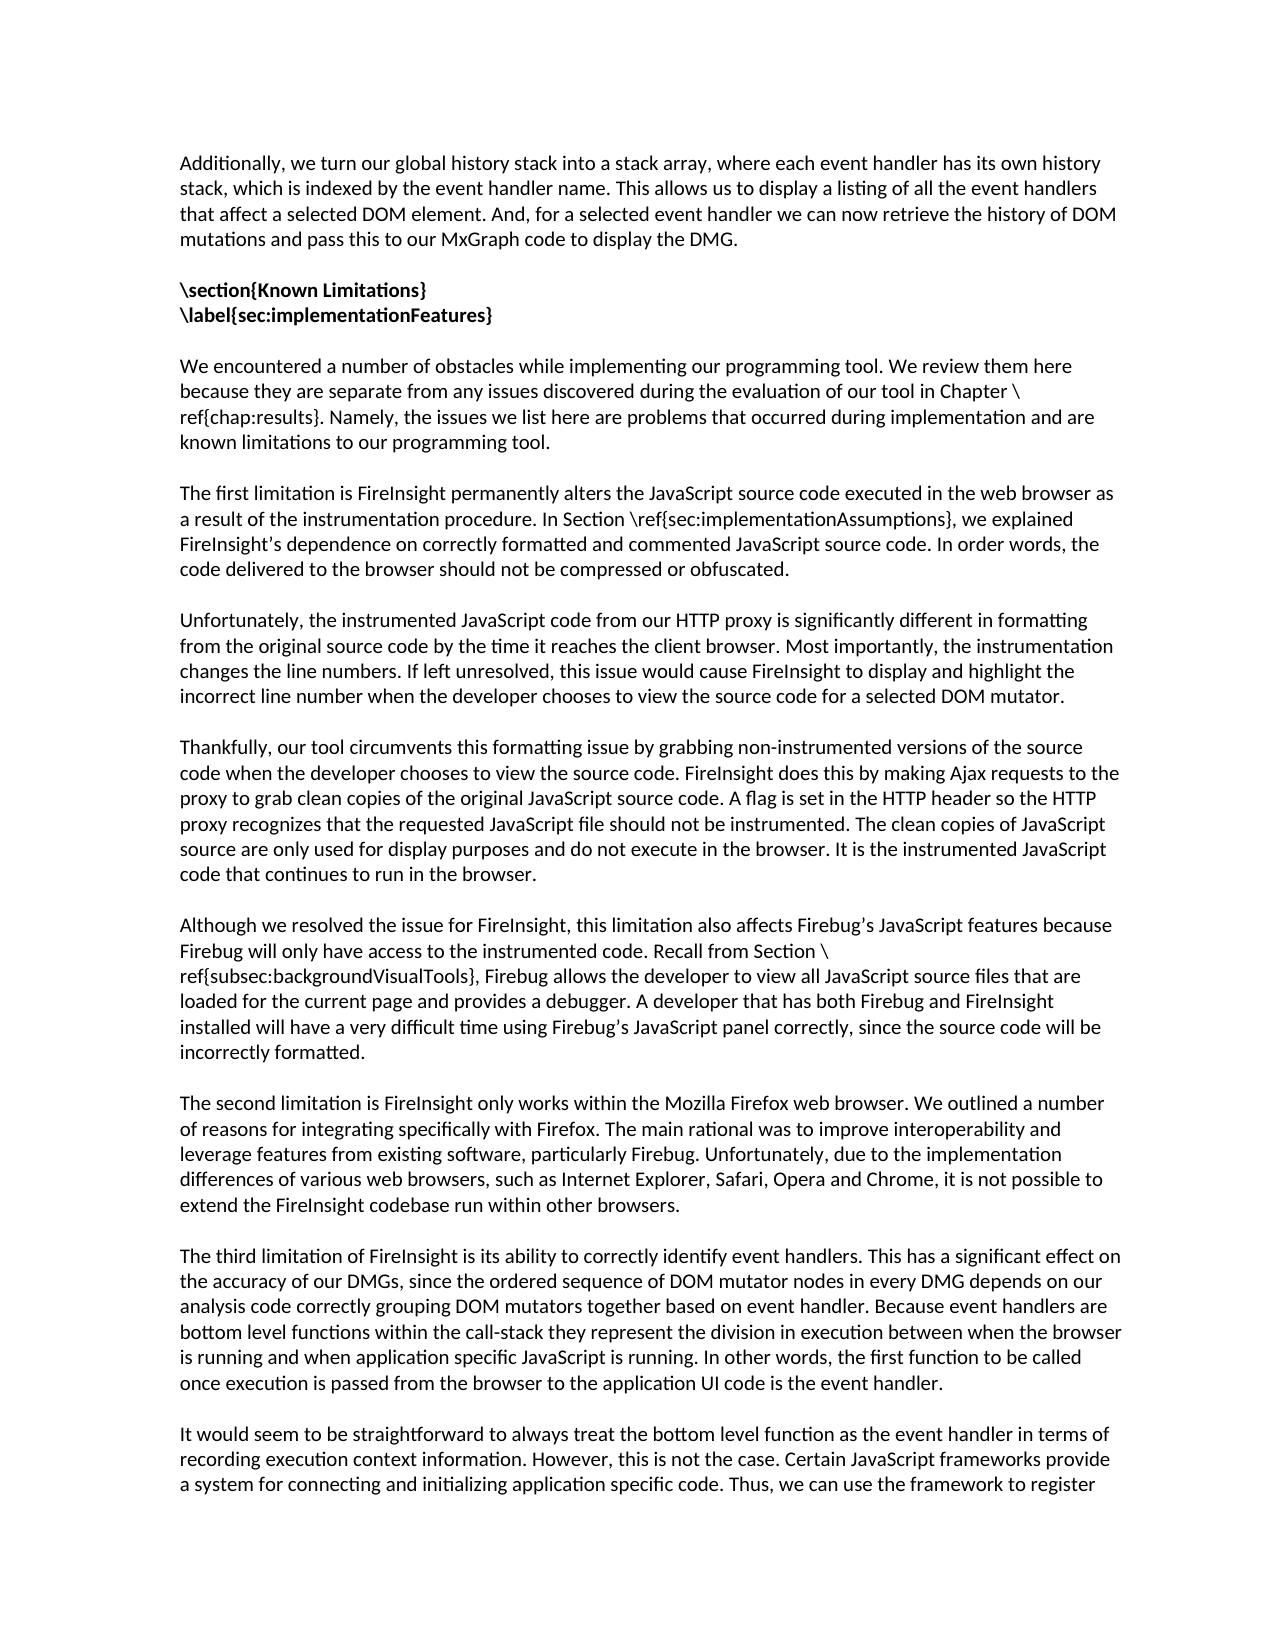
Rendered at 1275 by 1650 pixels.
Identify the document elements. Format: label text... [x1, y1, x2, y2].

text The first limitation is FireInsight permanently alters the JavaScript source code executed in the web browser as a result of the instrumentation procedure. In Section \ref{sec:implementationAssumptions}, we explained FireInsight’s dependence on correctly formatted and commented JavaScript source code. In order words, the code delivered to the browser should not be compressed or obfuscated. [179, 480, 1125, 582]
text Unfortunately, the instrumented JavaScript code from our HTTP proxy is significantly different in formatting from the original source code by the time it reaches the client browser. Most importantly, the instrumentation changes the line numbers. If left unresolved, this issue would cause FireInsight to display and highlight the incorrect line number when the developer chooses to view the source code for a selected DOM mutator. [179, 607, 1125, 709]
text \section{Known Limitations} [179, 277, 1125, 302]
text Additionally, we turn our global history stack into a stack array, where each event handler has its own history stack, which is indexed by the event handler name. This allows us to display a listing of all the event handlers that affect a selected DOM element. And, for a selected event handler we can now retrieve the history of DOM mutations and pass this to our MxGraph code to display the DMG. [179, 150, 1125, 252]
text The second limitation is FireInsight only works within the Mozilla Firefox web browser. We outlined a number of reasons for integrating specifically with Firefox. The main rational was to improve interoperability and leverage features from existing software, particularly Firebug. Unfortunately, due to the implementation differences of various web browsers, such as Internet Explorer, Safari, Opera and Chrome, it is not possible to extend the FireInsight codebase run within other browsers. [179, 1090, 1125, 1217]
text We encountered a number of obstacles while implementing our programming tool. We review them here because they are separate from any issues discovered during the evaluation of our tool in Chapter \ref{chap:results}. Namely, the issues we list here are problems that occurred during implementation and are known limitations to our programming tool. [179, 353, 1125, 455]
text Although we resolved the issue for FireInsight, this limitation also affects Firebug’s JavaScript features because Firebug will only have access to the instrumented code. Recall from Section \ref{subsec:backgroundVisualTools}, Firebug allows the developer to view all JavaScript source files that are loaded for the current page and provides a debugger. A developer that has both Firebug and FireInsight installed will have a very difficult time using Firebug’s JavaScript panel correctly, since the source code will be incorrectly formatted. [179, 912, 1125, 1065]
text \label{sec:implementationFeatures} [179, 302, 1125, 328]
text The third limitation of FireInsight is its ability to correctly identify event handlers. This has a significant effect on the accuracy of our DMGs, since the ordered sequence of DOM mutator nodes in every DMG depends on our analysis code correctly grouping DOM mutators together based on event handler. Because event handlers are bottom level functions within the call-stack they represent the division in execution between when the browser is running and when application specific JavaScript is running. In other words, the first function to be called once execution is passed from the browser to the application UI code is the event handler. [179, 1243, 1125, 1395]
text Thankfully, our tool circumvents this formatting issue by grabbing non-instrumented versions of the source code when the developer chooses to view the source code. FireInsight does this by making Ajax requests to the proxy to grab clean copies of the original JavaScript source code. A flag is set in the HTTP header so the HTTP proxy recognizes that the requested JavaScript file should not be instrumented. The clean copies of JavaScript source are only used for display purposes and do not execute in the browser. It is the instrumented JavaScript code that continues to run in the browser. [179, 734, 1125, 887]
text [179, 1421, 1125, 1497]
